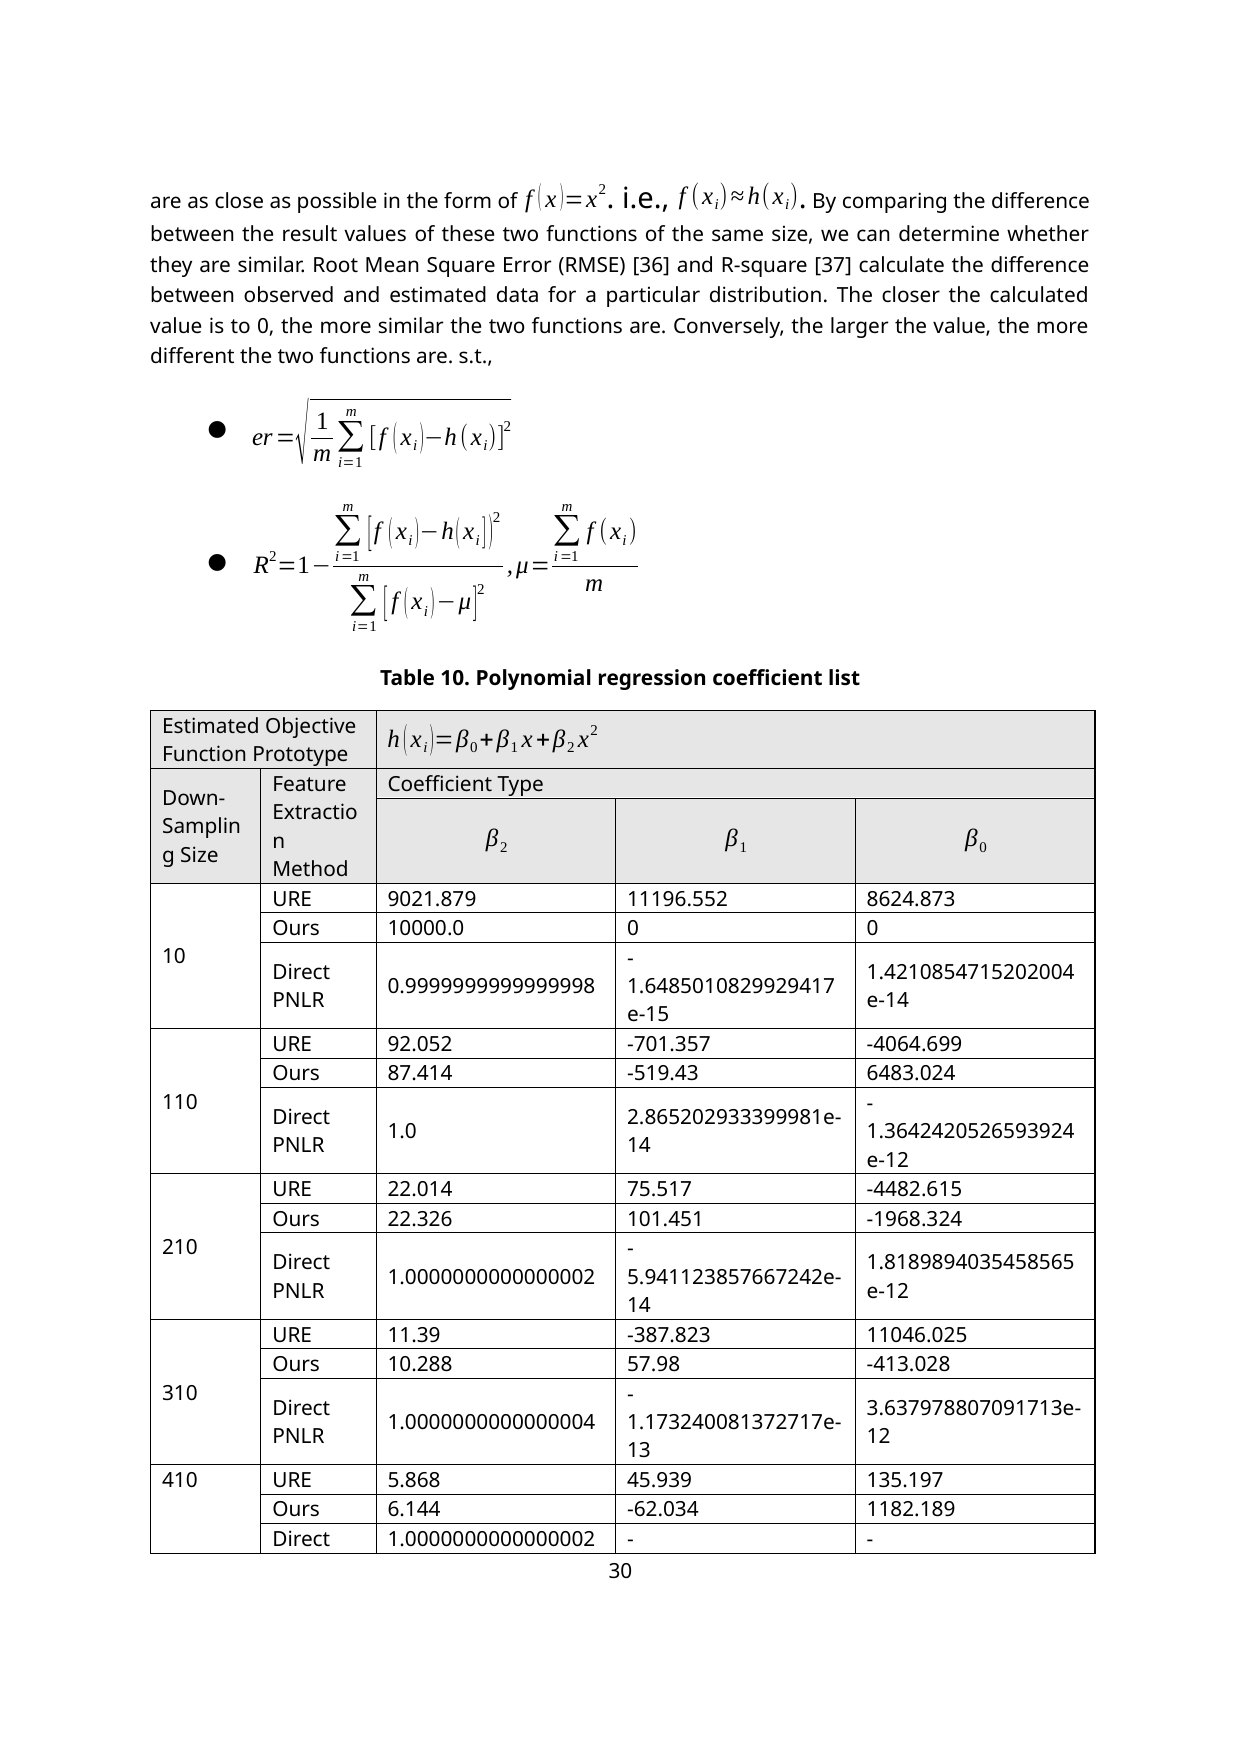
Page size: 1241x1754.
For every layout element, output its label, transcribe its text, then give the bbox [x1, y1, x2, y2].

table_cell -62.034 [616, 1495, 855, 1523]
table_cell 310 [151, 1320, 260, 1464]
table_cell Ours [261, 1495, 376, 1523]
table_cell 210 [151, 1174, 260, 1319]
table_cell 22.326 [377, 1204, 615, 1232]
table_cell URE [261, 1174, 376, 1203]
table_cell 10000.0 [377, 913, 615, 942]
table_cell 1.0000000000000002 [377, 1233, 615, 1319]
table_cell 410 [151, 1465, 260, 1552]
table_cell Ours [261, 1349, 376, 1378]
table_cell -413.028 [856, 1349, 1094, 1378]
table_cell Direct PNLR [261, 1524, 376, 1552]
table_cell Direct PNLR [261, 943, 376, 1028]
table_cell 6.144 [377, 1495, 615, 1523]
table_cell Direct PNLR [261, 1088, 376, 1173]
table_cell 9021.879 [377, 884, 615, 912]
table_cell -4064.699 [856, 1029, 1094, 1057]
table_cell -701.357 [616, 1029, 855, 1057]
table_cell -1.6485010829929417e-15 [616, 943, 855, 1028]
table_cell 1.0000000000000002 [377, 1524, 615, 1552]
table_cell 10.288 [377, 1349, 615, 1378]
table_cell -1968.324 [856, 1204, 1094, 1232]
table_cell Direct PNLR [261, 1233, 376, 1319]
table_cell -1.173240081372717e-13 [616, 1379, 855, 1464]
table_cell 101.451 [616, 1204, 855, 1232]
table_cell Feature Extraction Method [261, 769, 376, 883]
table_cell Down-Sampling Size [151, 769, 260, 883]
table_cell -1.3642420526593924e-12 [856, 1088, 1094, 1173]
table_cell 0.9999999999999998 [377, 943, 615, 1028]
table_header Estimated Objective Function Prototype [151, 711, 376, 768]
table_cell 3.637978807091713e-12 [856, 1379, 1094, 1464]
table_cell 87.414 [377, 1059, 615, 1087]
table_cell 57.98 [616, 1349, 855, 1378]
table_cell Ours [261, 1059, 376, 1087]
text Table 10. Polynomial regression coefficient list [150, 663, 1090, 691]
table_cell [856, 1524, 1094, 1552]
table_cell [616, 799, 855, 883]
table_cell -387.823 [616, 1320, 855, 1348]
table_cell 0 [856, 913, 1094, 942]
table_cell 110 [151, 1029, 260, 1173]
table_cell 1.8189894035458565e-12 [856, 1233, 1094, 1319]
table_cell [377, 799, 615, 883]
table_cell 11046.025 [856, 1320, 1094, 1348]
table_cell URE [261, 1029, 376, 1057]
table_cell URE [261, 1465, 376, 1493]
table_cell 0 [616, 913, 855, 942]
table_cell 75.517 [616, 1174, 855, 1203]
table_cell Ours [261, 1204, 376, 1232]
table_cell 11.39 [377, 1320, 615, 1348]
table_cell 5.868 [377, 1465, 615, 1493]
table_cell 6483.024 [856, 1059, 1094, 1087]
table_cell 1.0 [377, 1088, 615, 1173]
table_cell 10 [151, 884, 260, 1028]
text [150, 177, 1090, 370]
table_cell Ours [261, 913, 376, 942]
table_cell 11196.552 [616, 884, 855, 912]
table_cell 2.865202933399981e-14 [616, 1088, 855, 1173]
table_cell URE [261, 884, 376, 912]
table_cell [856, 799, 1094, 883]
table_cell Direct PNLR [261, 1379, 376, 1464]
table_cell 92.052 [377, 1029, 615, 1057]
table_cell -519.43 [616, 1059, 855, 1087]
table_cell 1.4210854715202004e-14 [856, 943, 1094, 1028]
table_cell 8624.873 [856, 884, 1094, 912]
table_cell Coefficient Type [377, 769, 1094, 797]
table_cell 1182.189 [856, 1495, 1094, 1523]
table_cell -4482.615 [856, 1174, 1094, 1203]
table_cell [616, 1524, 855, 1552]
table_cell 1.0000000000000004 [377, 1379, 615, 1464]
table_cell URE [261, 1320, 376, 1348]
table_header [377, 711, 1094, 768]
table_cell 45.939 [616, 1465, 855, 1493]
table_cell 135.197 [856, 1465, 1094, 1493]
table_cell 22.014 [377, 1174, 615, 1203]
table_cell -5.941123857667242e-14 [616, 1233, 855, 1319]
